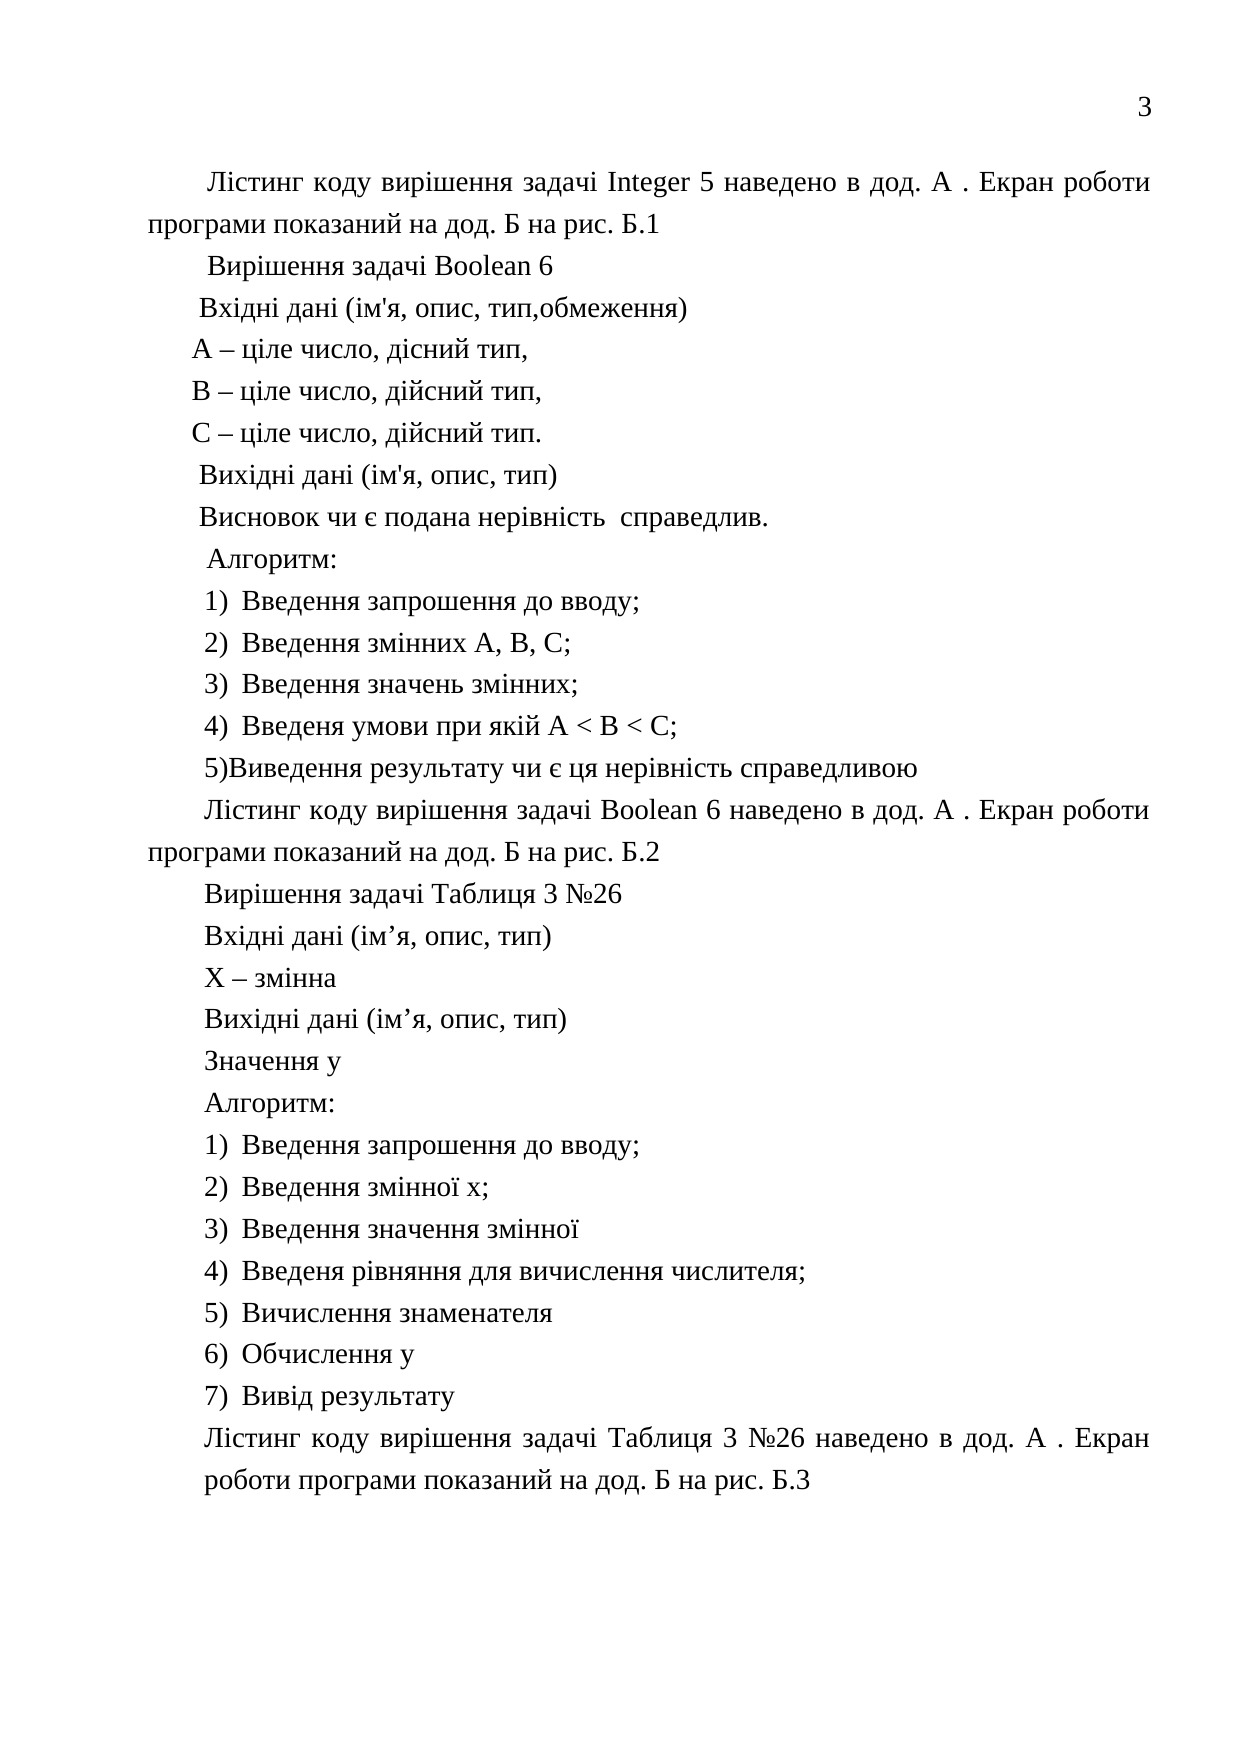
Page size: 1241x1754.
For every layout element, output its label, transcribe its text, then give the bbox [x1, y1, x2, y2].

list Вичислення знаменателя [204, 1295, 1152, 1328]
text Вирішення задачі Таблиця 3 №26 [148, 876, 1152, 909]
list Введення значення змінної [204, 1211, 1152, 1244]
text Х – змінна [148, 960, 1152, 993]
list Введення запрошення до вводу; [204, 583, 1152, 616]
text Вирішення задачі Boolean 6 [148, 248, 1152, 281]
list Введення змінних А, В, С; [204, 625, 1152, 658]
text Вхідні дані (ім'я, опис, тип,обмеження) [148, 290, 1152, 323]
list Введення змінної х; [204, 1169, 1152, 1203]
text С – ціле число, дійсний тип. [148, 415, 1152, 449]
text А – ціле число, дісний тип, [148, 332, 1152, 365]
list Введення значень змінних; [204, 667, 1152, 700]
list Введеня умови при якій А < В < С; [204, 708, 1152, 742]
text Вхідні дані (ім’я, опис, тип) [148, 918, 1152, 951]
text Алгоритм: [148, 1085, 1152, 1119]
list Введення запрошення до вводу; [204, 1127, 1152, 1161]
text Лістинг коду вирішення задачі Boolean 6 наведено в дод. А . Екран роботи програми показаний на дод. Б на рис. Б.2 [148, 792, 1152, 868]
text Вихідні дані (ім'я, опис, тип) [148, 457, 1152, 491]
text Вихідні дані (ім’я, опис, тип) [148, 1002, 1152, 1035]
list Обчислення у [204, 1337, 1152, 1370]
text Значення у [148, 1043, 1152, 1077]
text Лістинг коду вирішення задачі Таблиця 3 №26 наведено в дод. А . Екран роботи програми показаний на дод. Б на рис. Б.3 [204, 1420, 1152, 1496]
text 5)Виведення результату чи є ця нерівність справедливою [148, 750, 1152, 784]
text Алгоритм: [148, 541, 1152, 574]
list Введеня рівняння для вичислення числителя; [204, 1253, 1152, 1286]
text B – ціле число, дійсний тип, [148, 373, 1152, 407]
text Лістинг коду вирішення задачі Integer 5 наведено в дод. А . Екран роботи програми показаний на дод. Б на рис. Б.1 [148, 164, 1152, 239]
list Вивід результату [204, 1378, 1152, 1412]
text Висновок чи є подана нерівність справедлив. [148, 499, 1152, 533]
